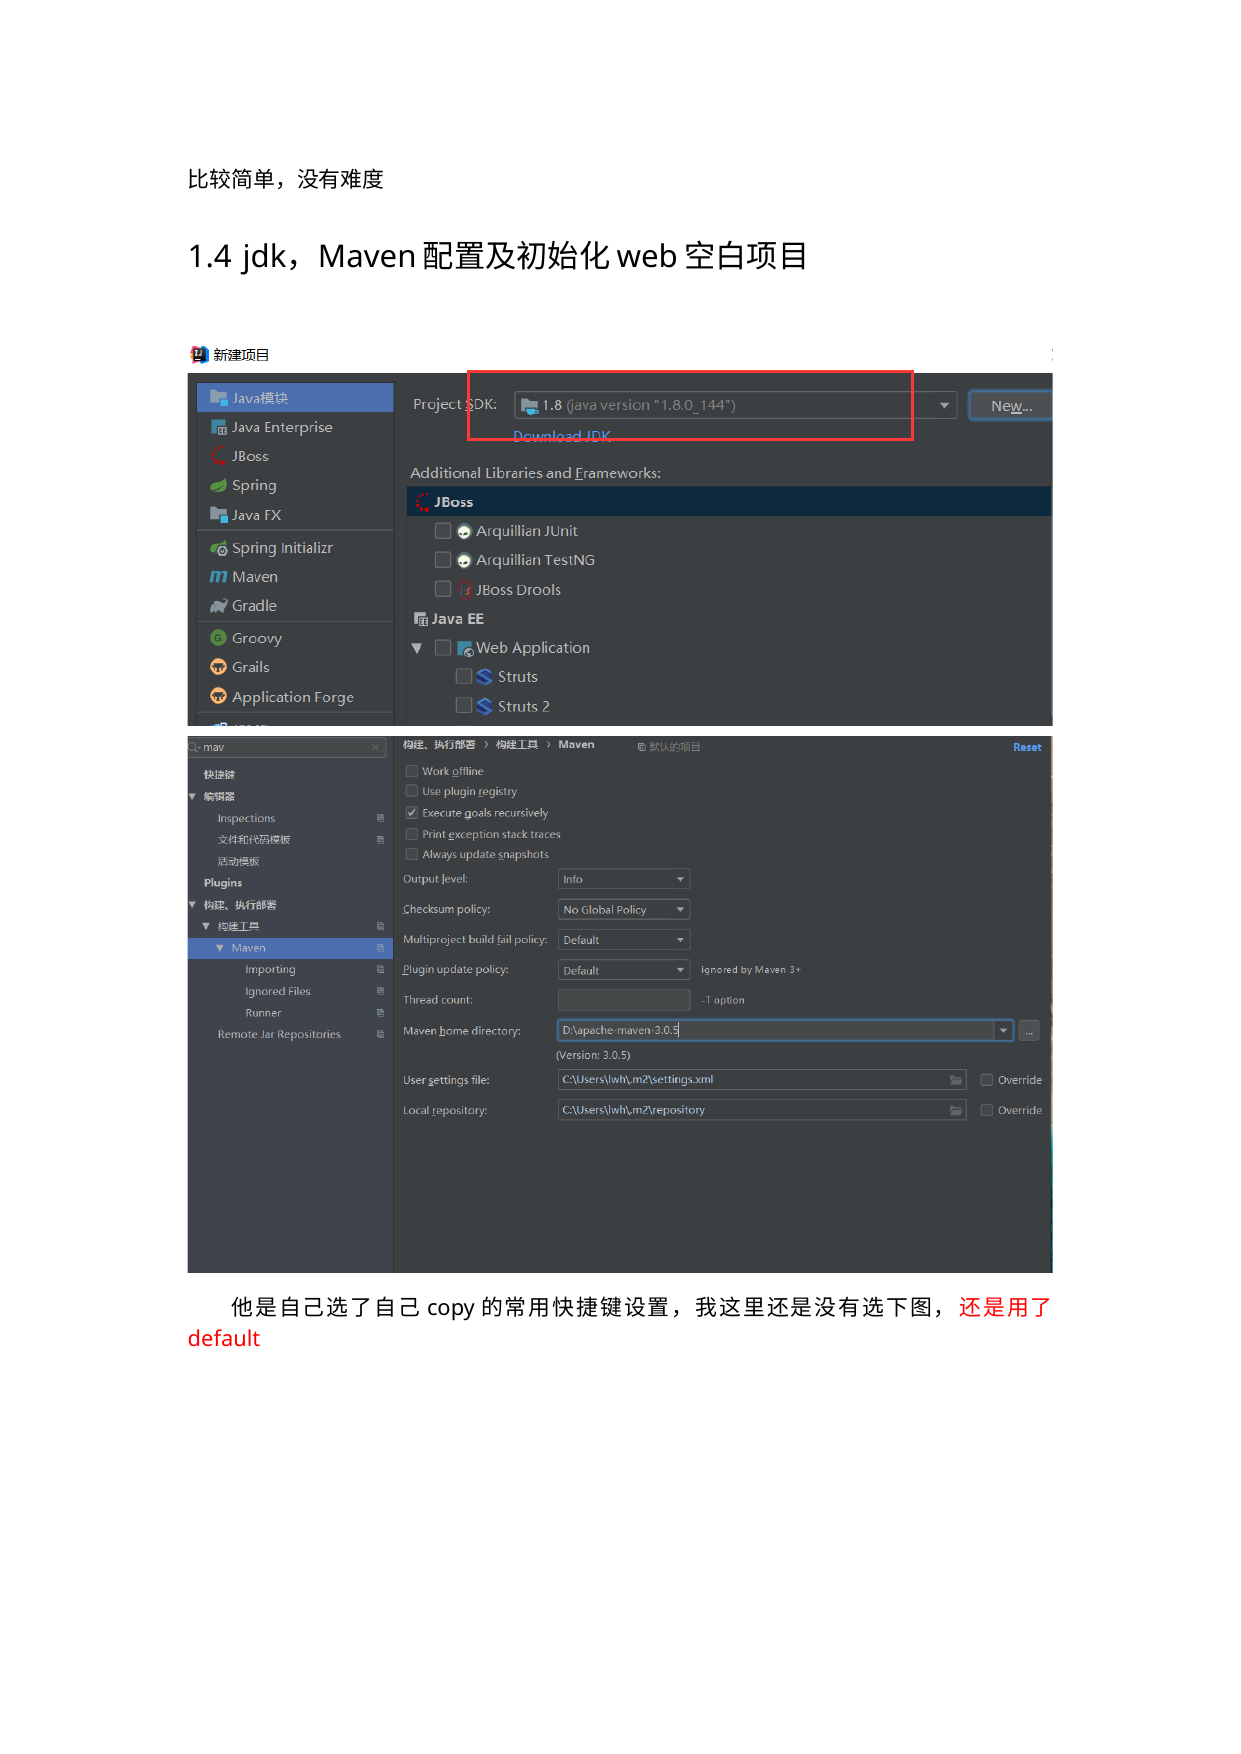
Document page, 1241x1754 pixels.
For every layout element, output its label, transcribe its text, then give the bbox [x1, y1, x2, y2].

subtitle jdk，Maven配置及初始化web空白项目 [187, 222, 1053, 287]
text 比较简单，没有难度 [187, 162, 1053, 194]
text 他是自己选了自己copy的常用快捷键设置，我这里还是没有选下图，还是用了default [187, 1289, 1053, 1354]
picture [187, 346, 1053, 726]
picture [187, 736, 1053, 1273]
